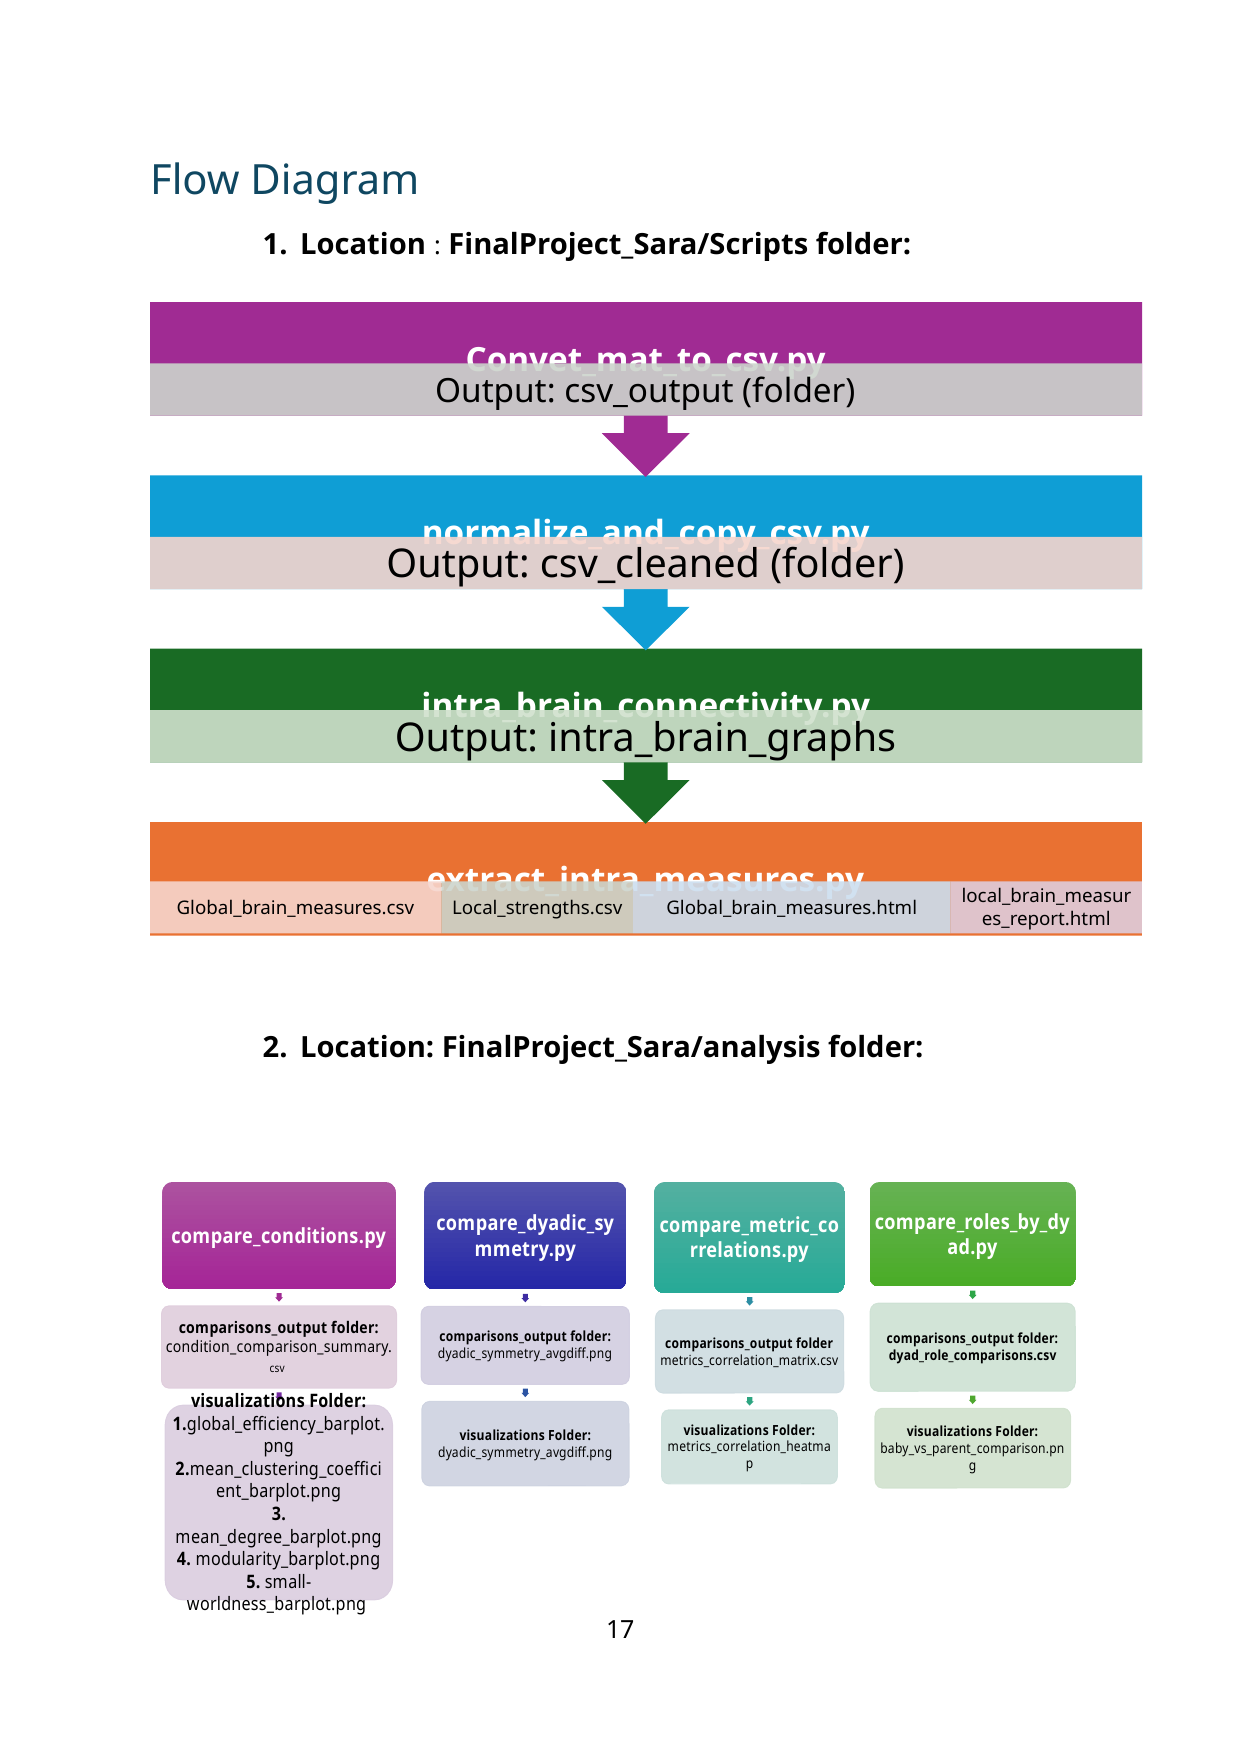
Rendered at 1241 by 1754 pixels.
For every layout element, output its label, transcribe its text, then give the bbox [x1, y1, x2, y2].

list Location: FinalProject_Sara/analysis folder: [262, 1027, 1090, 1066]
subtitle Flow Diagram [150, 150, 1090, 207]
list Location : FinalProject_Sara/Scripts folder: [262, 223, 1090, 263]
